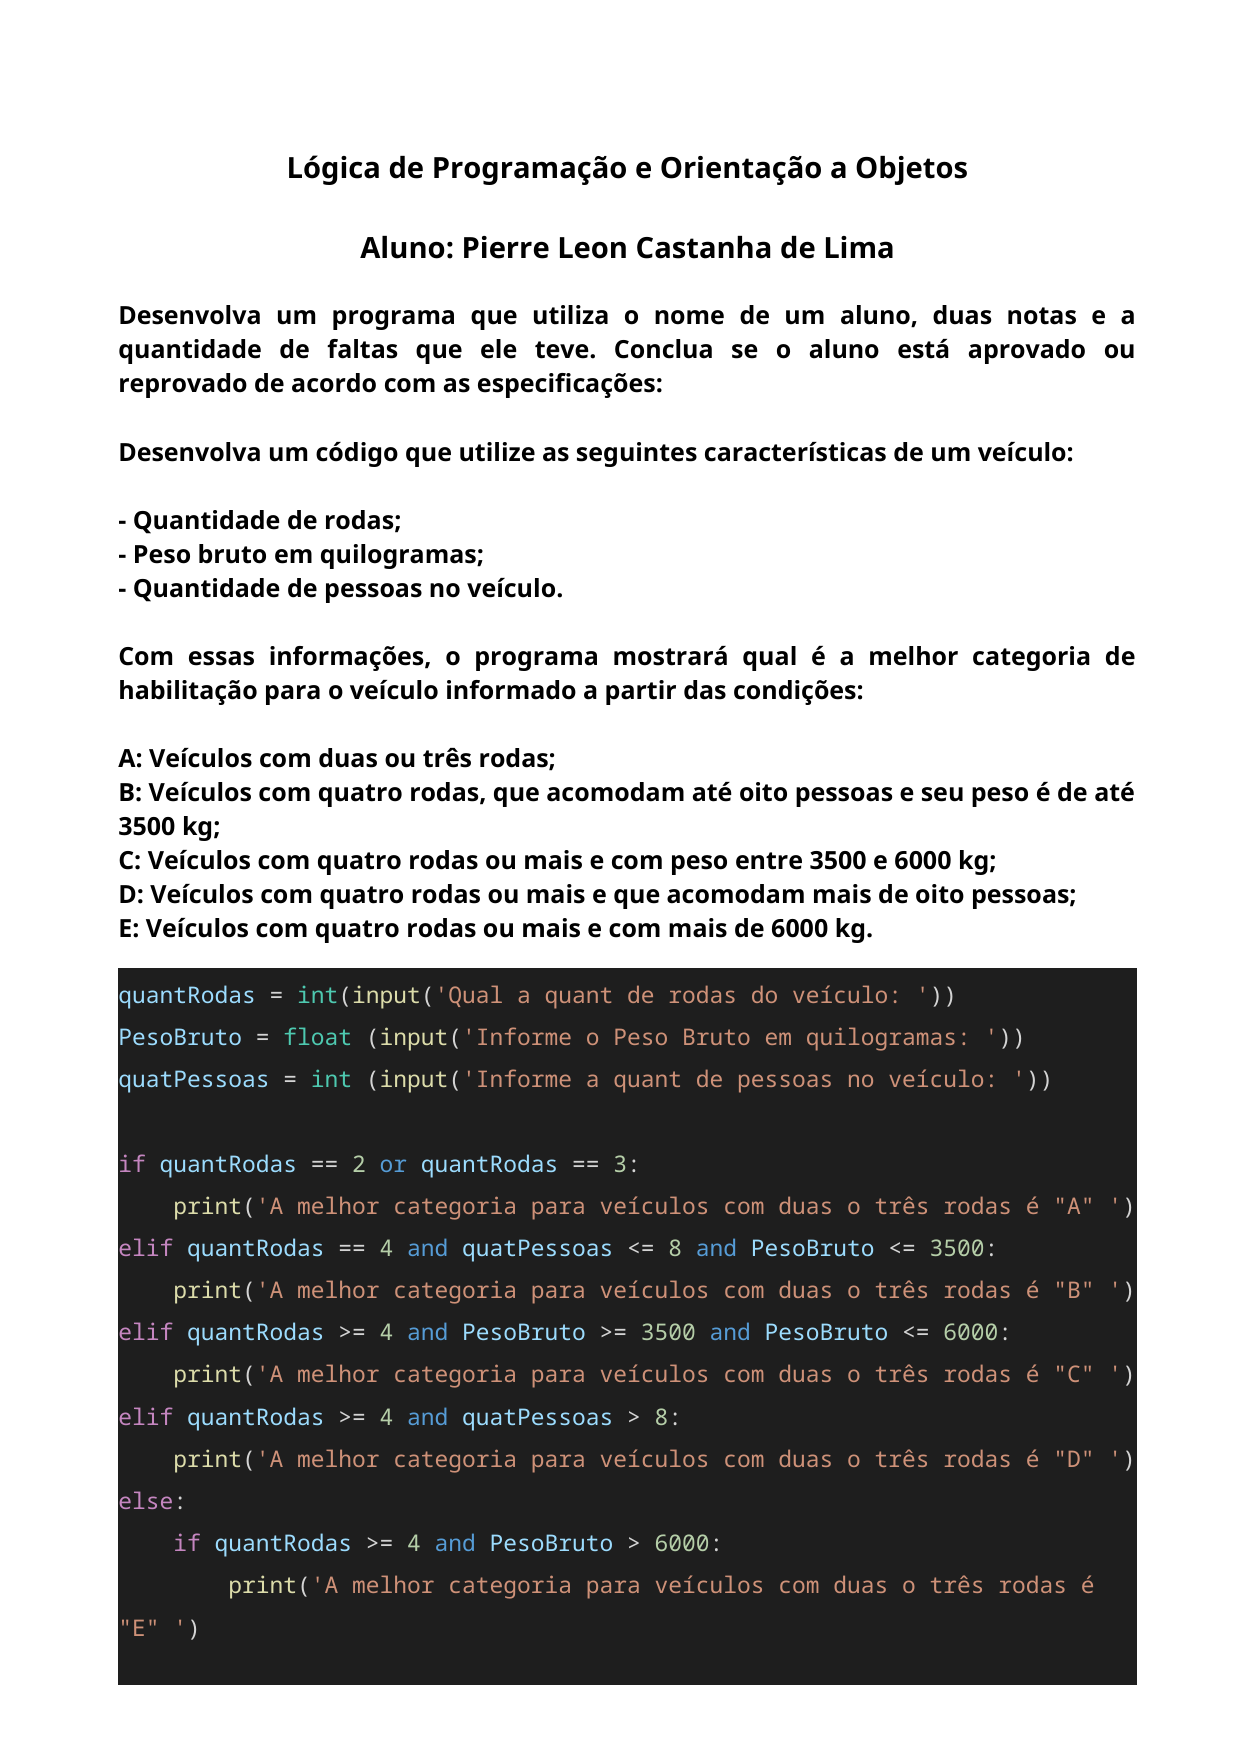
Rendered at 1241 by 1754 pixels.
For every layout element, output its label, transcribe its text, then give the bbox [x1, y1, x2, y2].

text Com essas informações, o programa mostrará qual é a melhor categoria de habilitação para o veículo informado a partir das condições: [118, 638, 1137, 707]
text D: Veículos com quatro rodas ou mais e que acomodam mais de oito pessoas; [118, 877, 1137, 911]
text quantRodas = int(input('Qual a quant de rodas do veículo: ')) [118, 968, 1137, 1010]
text Desenvolva um código que utilize as seguintes características de um veículo: [118, 434, 1137, 468]
text - Peso bruto em quilogramas; [118, 536, 1137, 570]
text elif quantRodas >= 4 and PesoBruto >= 3500 and PesoBruto <= 6000: [118, 1305, 1137, 1347]
text else: [118, 1474, 1137, 1516]
text - Quantidade de pessoas no veículo. [118, 570, 1137, 604]
text print('A melhor categoria para veículos com duas o três rodas é "C" ') [118, 1347, 1137, 1390]
text elif quantRodas == 4 and quatPessoas <= 8 and PesoBruto <= 3500: [118, 1221, 1137, 1263]
text Lógica de Programação e Orientação a Objetos [118, 148, 1137, 187]
text PesoBruto = float (input('Informe o Peso Bruto em quilogramas: ')) [118, 1010, 1137, 1052]
text if quantRodas == 2 or quantRodas == 3: [118, 1137, 1137, 1179]
text Aluno: Pierre Leon Castanha de Lima [118, 227, 1137, 267]
text print('A melhor categoria para veículos com duas o três rodas é "E" ') [118, 1558, 1137, 1643]
text elif quantRodas >= 4 and quatPessoas > 8: [118, 1390, 1137, 1432]
text print('A melhor categoria para veículos com duas o três rodas é "B" ') [118, 1263, 1137, 1305]
text E: Veículos com quatro rodas ou mais e com mais de 6000 kg. [118, 911, 1137, 945]
text Desenvolva um programa que utiliza o nome de um aluno, duas notas e a quantidade de faltas que ele teve. Conclua se o aluno está aprovado ou reprovado de acordo com as especificações: [118, 298, 1137, 400]
text print('A melhor categoria para veículos com duas o três rodas é "D" ') [118, 1432, 1137, 1474]
text - Quantidade de rodas; [118, 502, 1137, 536]
text if quantRodas >= 4 and PesoBruto > 6000: [118, 1516, 1137, 1558]
text B: Veículos com quatro rodas, que acomodam até oito pessoas e seu peso é de até 3500 kg; [118, 775, 1137, 843]
text quatPessoas = int (input('Informe a quant de pessoas no veículo: ')) [118, 1052, 1137, 1094]
text A: Veículos com duas ou três rodas; [118, 741, 1137, 775]
text print('A melhor categoria para veículos com duas o três rodas é "A" ') [118, 1179, 1137, 1221]
text C: Veículos com quatro rodas ou mais e com peso entre 3500 e 6000 kg; [118, 843, 1137, 877]
